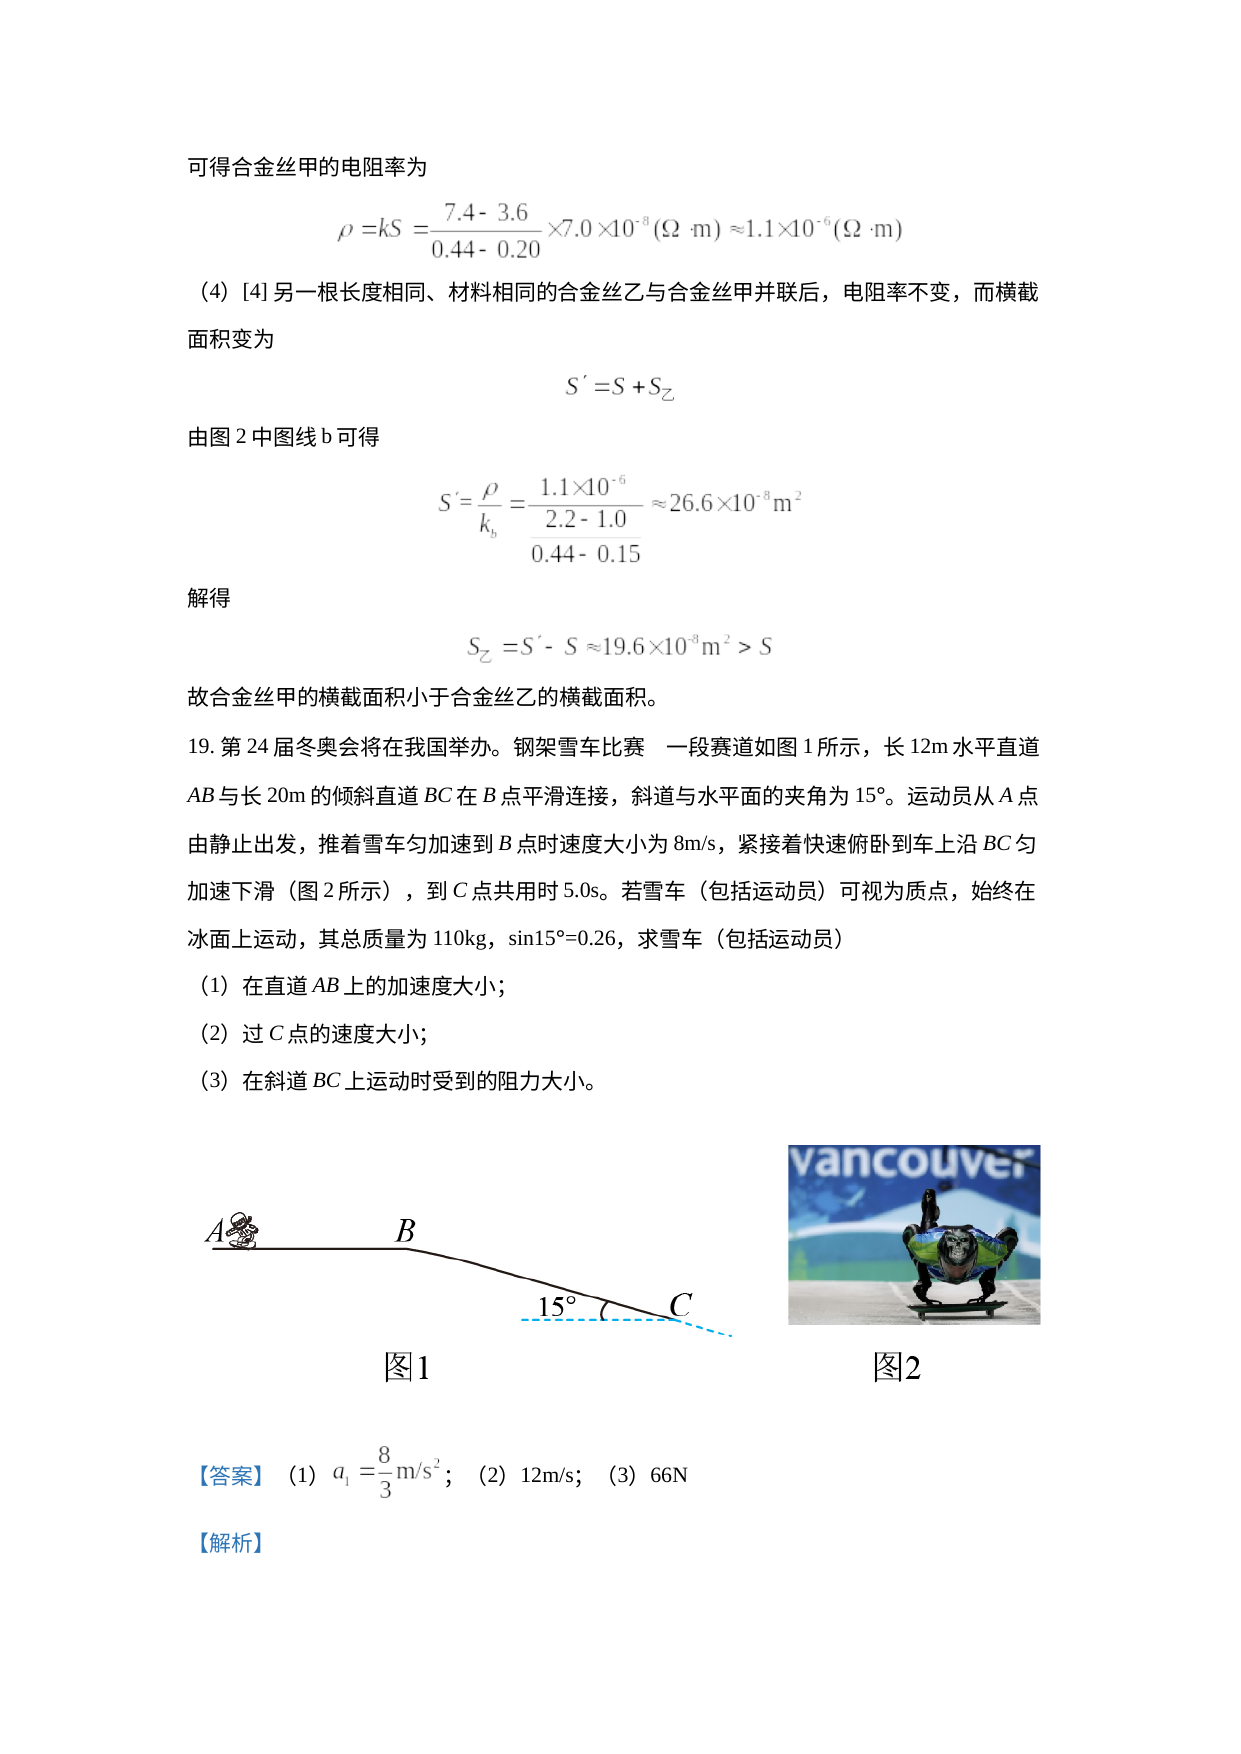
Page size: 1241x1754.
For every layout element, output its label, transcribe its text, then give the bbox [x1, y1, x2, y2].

text 【解析】 [187, 1526, 1053, 1557]
text 【答案】（1）；（2）12m/s；（3）66N [187, 1440, 1053, 1510]
text （1）在直道AB上的加速度大小； [187, 969, 1053, 1001]
text 可得合金丝甲的电阻率为 [187, 150, 1053, 182]
text （4）[4] 另一根长度相同、材料相同的合金丝乙与合金丝甲并联后，电阻率不变，而横截面积变为 [187, 275, 1053, 354]
text 故合金丝甲的横截面积小于合金丝乙的横截面积。 [187, 680, 1053, 712]
text （2）过C点的速度大小； [187, 1017, 1053, 1048]
text （3）在斜道BC上运动时受到的阻力大小。 [187, 1064, 1053, 1096]
text 由图2中图线b可得 [187, 420, 1053, 451]
text 解得 [187, 581, 1053, 612]
picture [187, 1111, 1047, 1390]
text 19. 第24届冬奥会将在我国举办。钢架雪车比赛一段赛道如图1所示，长12m水平直道AB与长20m的倾斜直道BC在B点平滑连接，斜道与水平面的夹角为15°。运动员从A点由静止出发，推着雪车匀加速到B点时速度大小为8m/s，紧接着快速俯卧到车上沿BC匀加速下滑（图2所示），到C点共用时5.0s。若雪车（包括运动员）可视为质点，始终在冰面上运动，其总质量为110kg，sin15°=0.26，求雪车（包括运动员） [187, 728, 1053, 953]
